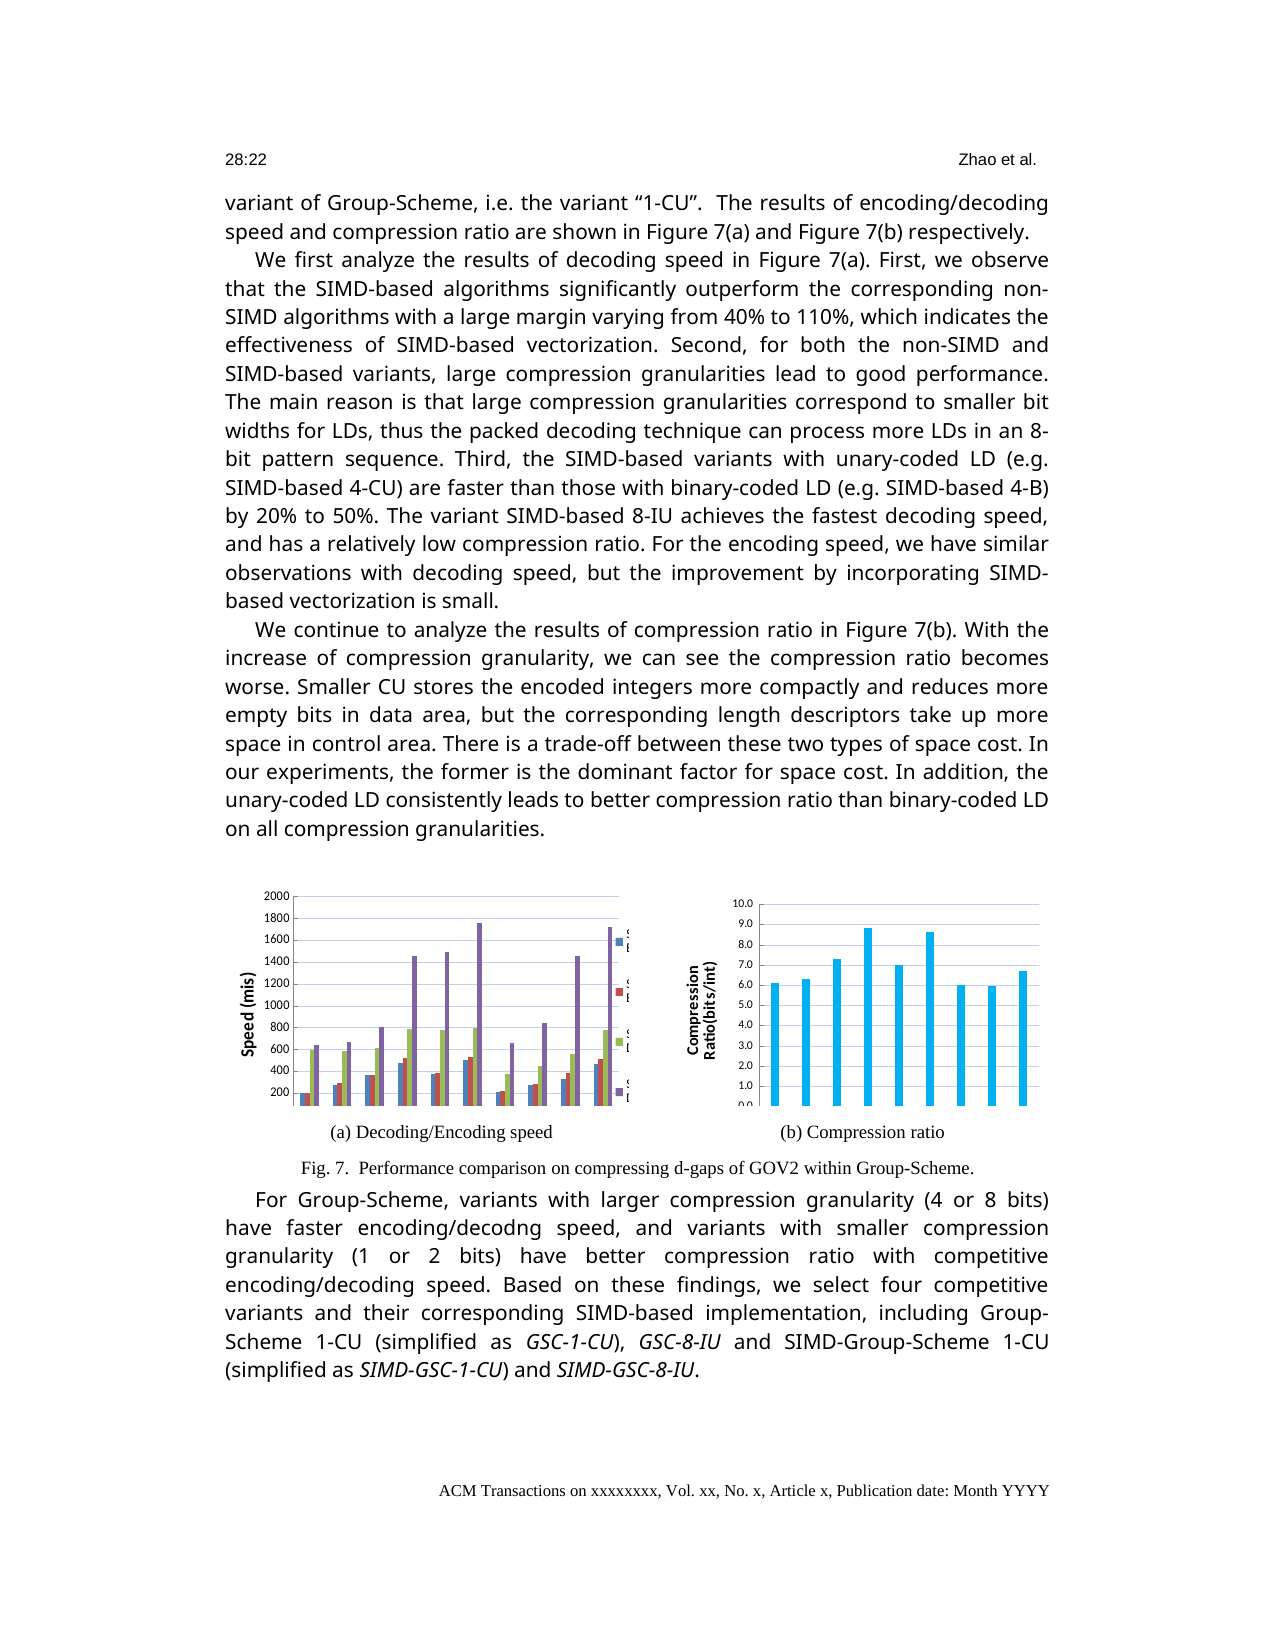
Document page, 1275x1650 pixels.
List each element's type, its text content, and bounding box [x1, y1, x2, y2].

text Fig. 7. Performance comparison on compressing d-gaps of GOV2 within Group-Scheme. [225, 1156, 1050, 1178]
text (a) Decoding/Encoding speed (b) Compression ratio [225, 883, 1050, 1143]
text We first analyze the results of decoding speed in Figure 7(a). First, we observe that the SIMD-based algorithms significantly outperform the corresponding non-SIMD algorithms with a large margin varying from 40% to 110%, which indicates the effectiveness of SIMD-based vectorization. Second, for both the non-SIMD and SIMD-based variants, large compression granularities lead to good performance. The main reason is that large compression granularities correspond to smaller bit widths for LDs, thus the packed decoding technique can process more LDs in an 8-bit pattern sequence. Third, the SIMD-based variants with unary-coded LD (e.g. SIMD-based 4-CU) are faster than those with binary-coded LD (e.g. SIMD-based 4-B) by 20% to 50%. The variant SIMD-based 8-IU achieves the fastest decoding speed, and has a relatively low compression ratio. For the encoding speed, we have similar observations with decoding speed, but the improvement by incorporating SIMD-based vectorization is small. [225, 245, 1050, 615]
text We continue to analyze the results of compression ratio in Figure 7(b). With the increase of compression granularity, we can see the compression ratio becomes worse. Smaller CU stores the encoded integers more compactly and reduces more empty bits in data area, but the corresponding length descriptors take up more space in control area. There is a trade-off between these two types of space cost. In our experiments, the former is the dominant factor for space cost. In addition, the unary-coded LD consistently leads to better compression ratio than binary-coded LD on all compression granularities. [225, 615, 1050, 842]
